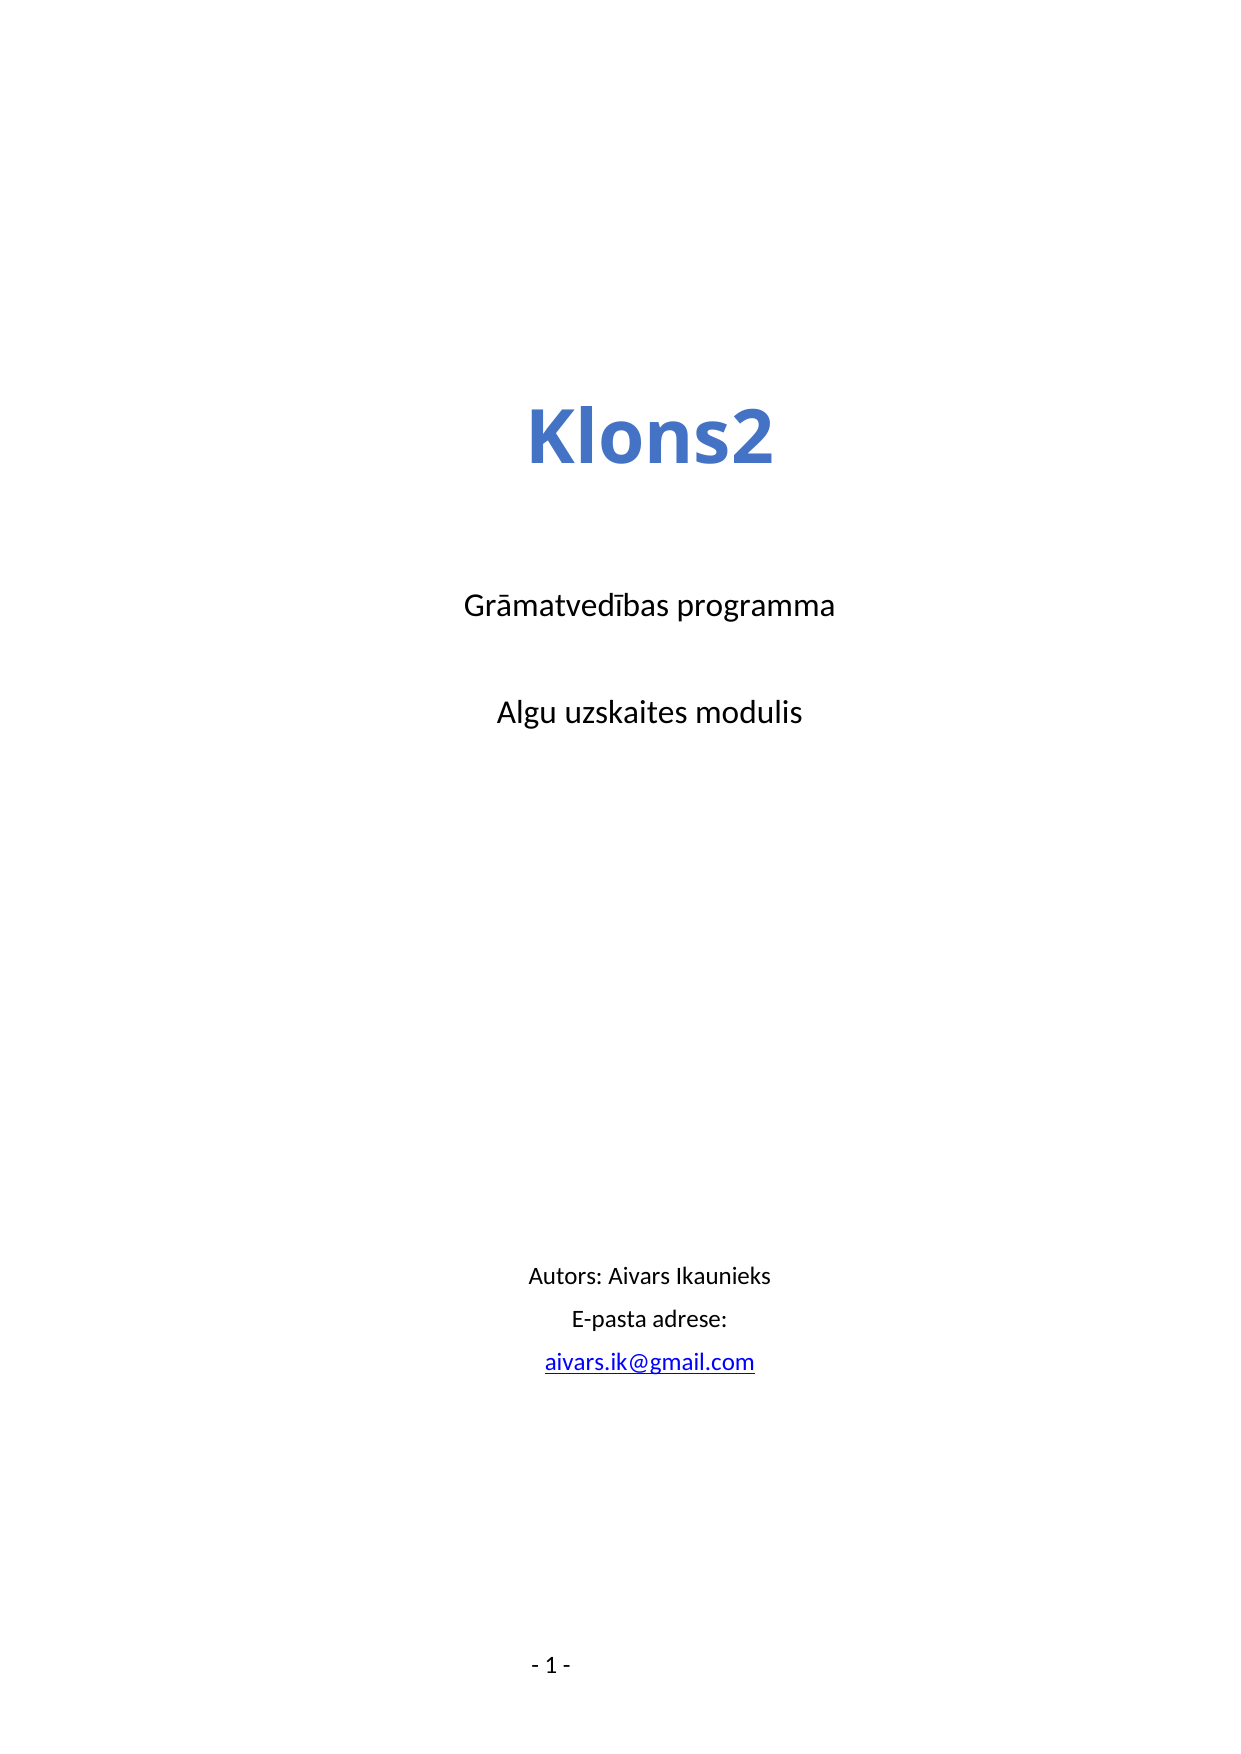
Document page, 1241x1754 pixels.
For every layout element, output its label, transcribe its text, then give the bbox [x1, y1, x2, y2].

text Autors: Aivars Ikaunieks [118, 1260, 1181, 1291]
text Grāmatvedības programma [118, 584, 1181, 625]
text aivars.ik@gmail.com [118, 1346, 1181, 1377]
text E-pasta adrese: [118, 1303, 1181, 1334]
text Klons2 [118, 384, 1181, 486]
text Algu uzskaites modulis [118, 691, 1181, 732]
